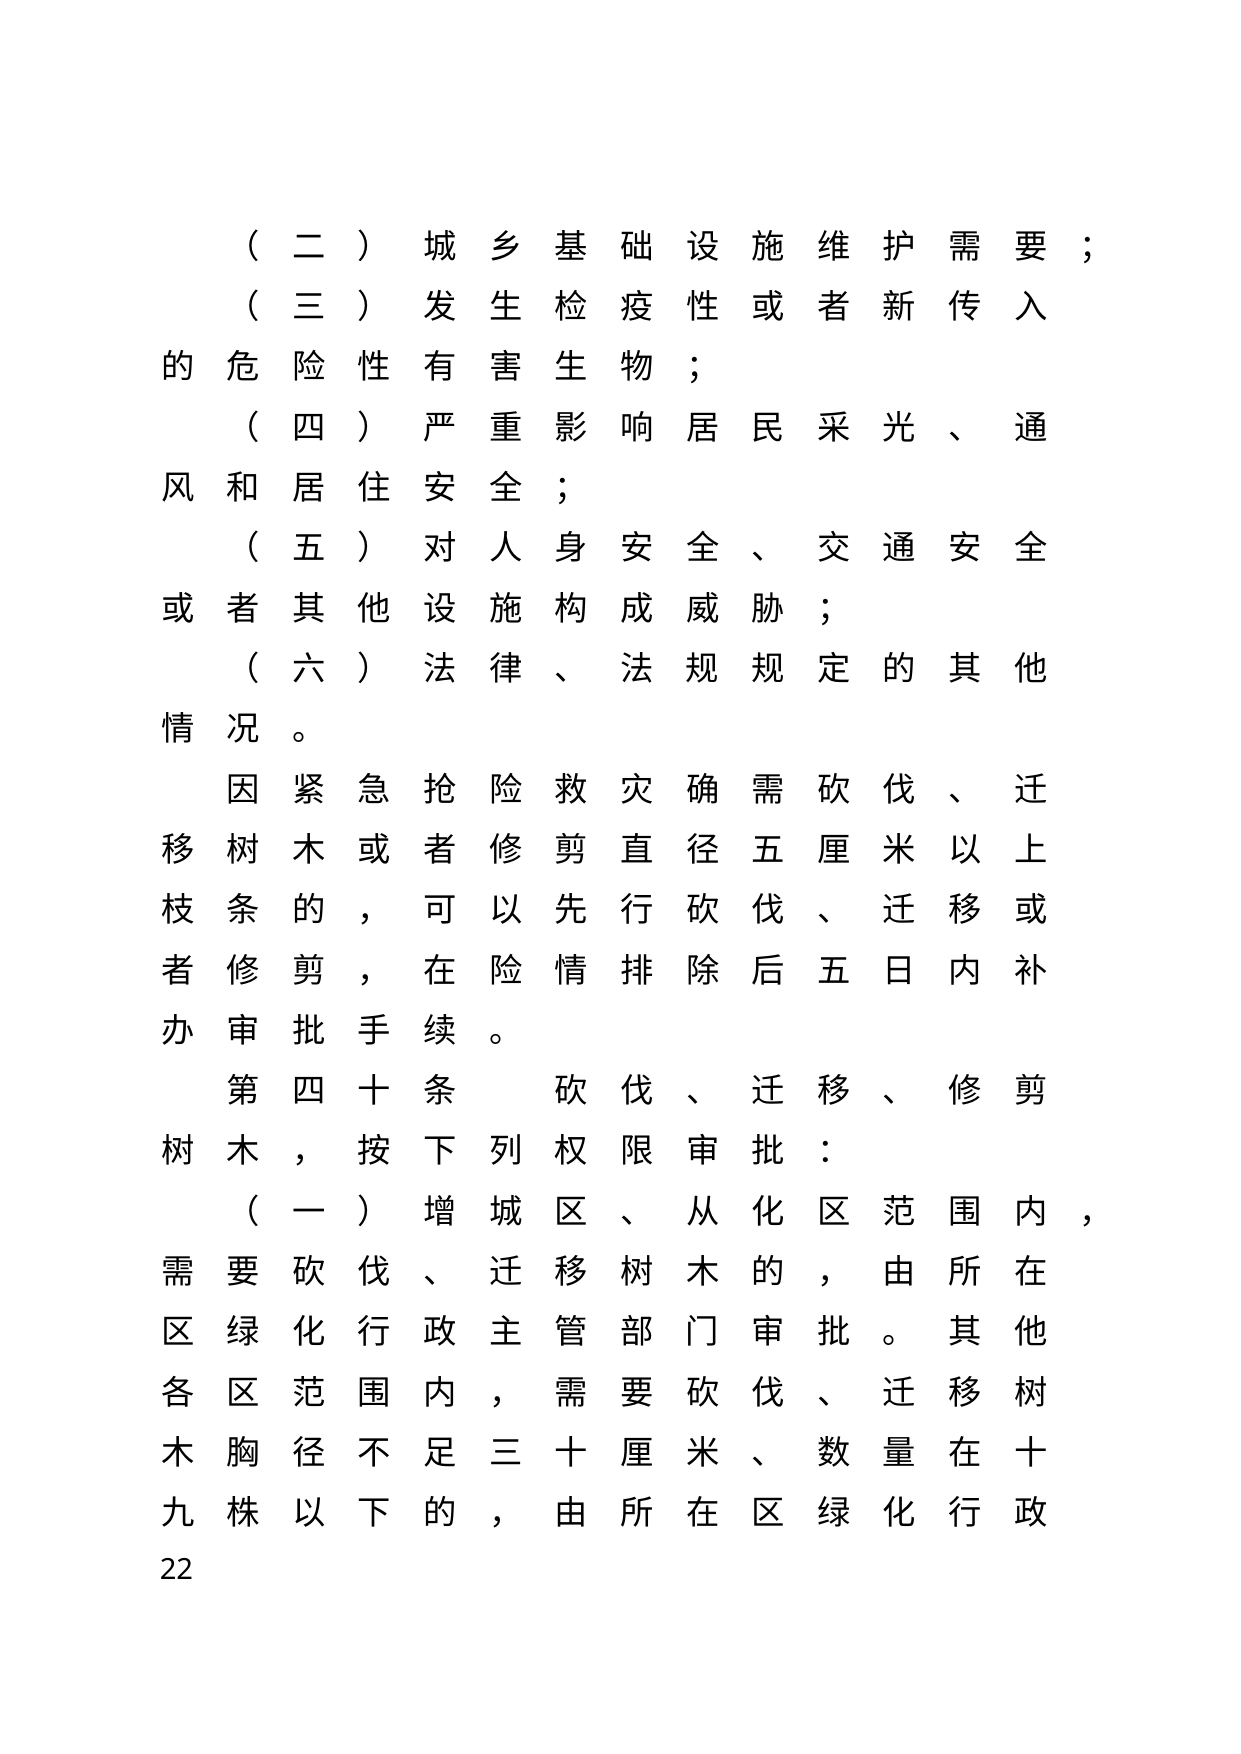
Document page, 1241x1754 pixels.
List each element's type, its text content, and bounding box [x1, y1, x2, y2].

text （四）严重影响居民采光、通风和居住安全； [161, 394, 1079, 515]
text 第四十条 砍伐、迁移、修剪树木，按下列权限审批： [161, 1058, 1079, 1178]
text （三）发生检疫性或者新传入的危险性有害生物； [161, 274, 1079, 394]
text （五）对人身安全、交通安全或者其他设施构成威胁； [161, 515, 1079, 636]
text （六）法律、法规规定的其他情况。 [161, 636, 1079, 756]
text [161, 1178, 1079, 1540]
text （二）城乡基础设施维护需要； [161, 213, 1079, 274]
text 因紧急抢险救灾确需砍伐、迁移树木或者修剪直径五厘米以上枝条的，可以先行砍伐、迁移或者修剪，在险情排除后五日内补办审批手续。 [161, 756, 1079, 1058]
